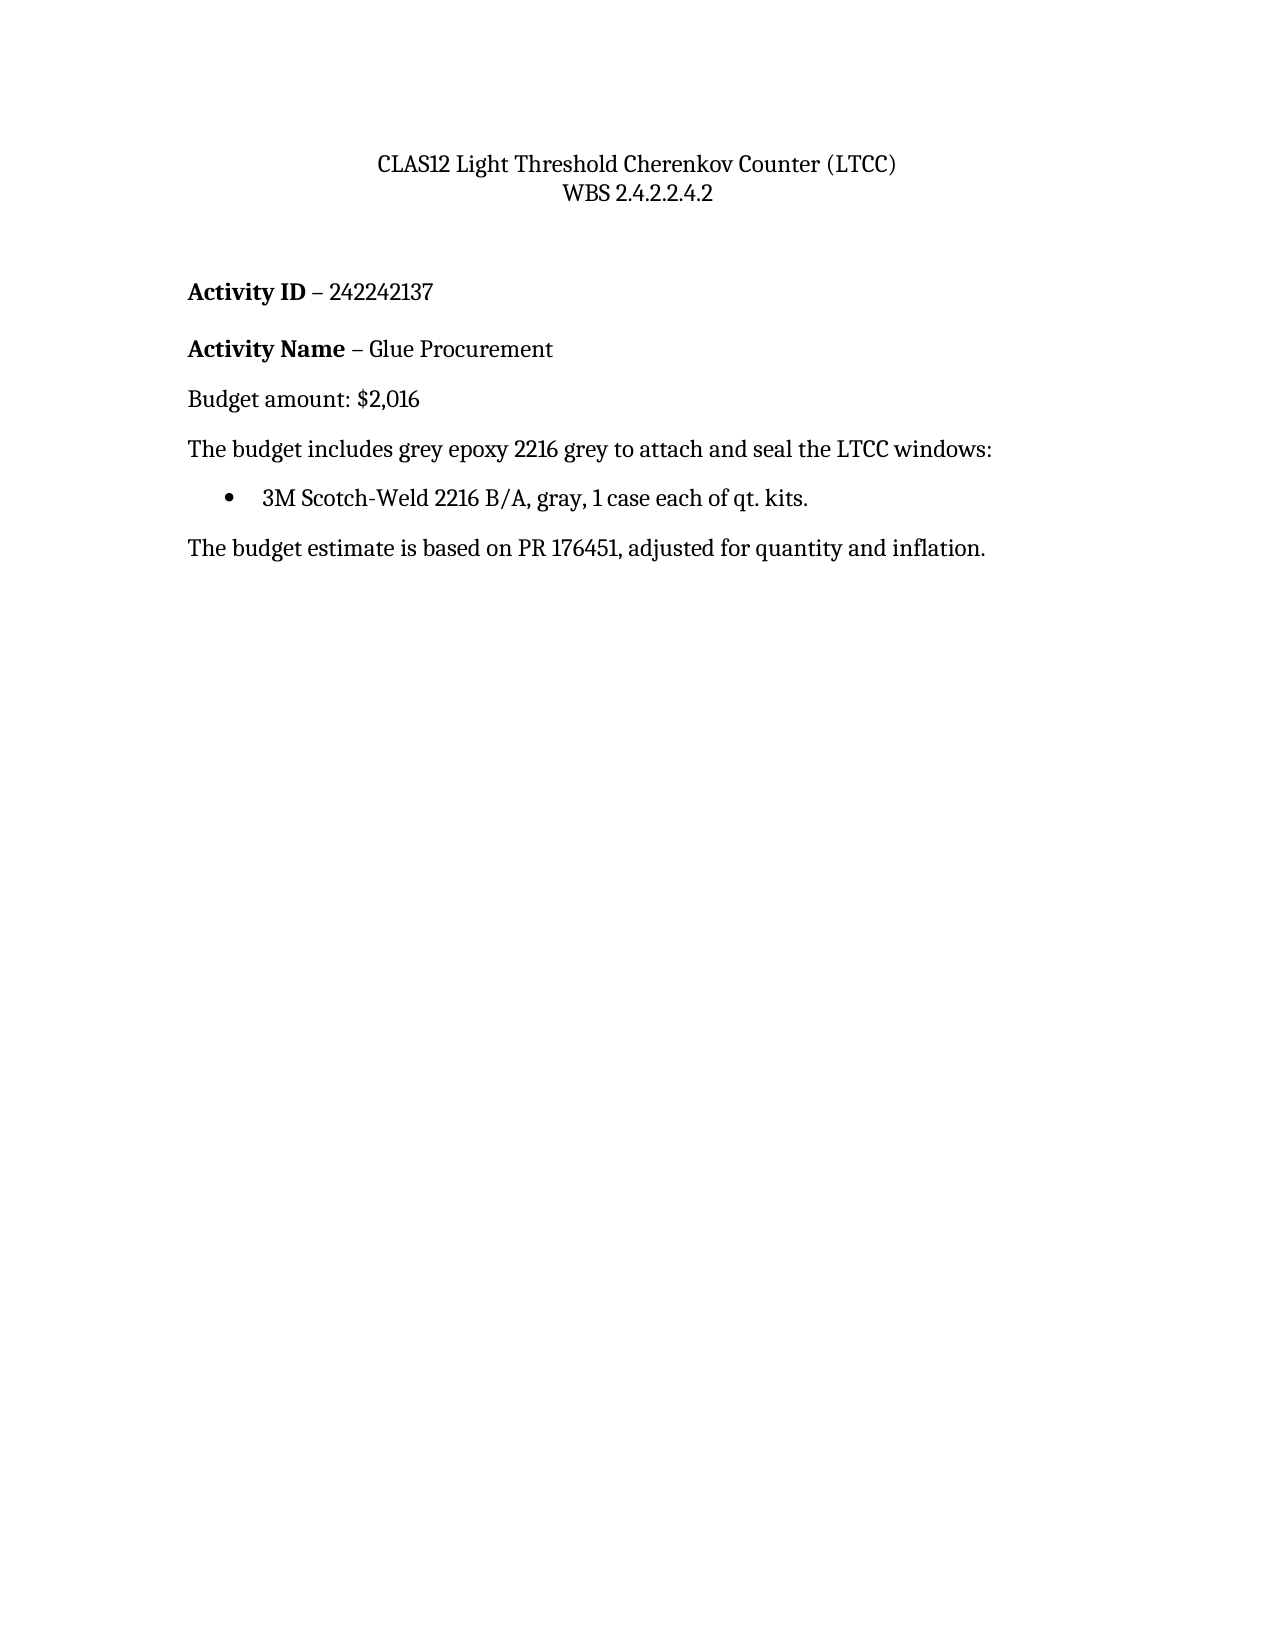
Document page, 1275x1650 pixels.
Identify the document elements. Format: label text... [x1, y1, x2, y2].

list 3M Scotch-Weld 2216 B/A, gray, 1 case each of qt. kits. [225, 484, 1087, 513]
text Budget amount: $2,016 [187, 385, 1087, 414]
text The budget includes grey epoxy 2216 grey to attach and seal the LTCC windows: [187, 434, 1087, 463]
text Activity ID – 242242137 [187, 278, 1087, 307]
text The budget estimate is based on PR 176451, adjusted for quantity and inflation. [187, 534, 1087, 562]
text WBS 2.4.2.2.4.2 [187, 179, 1087, 207]
text Activity Name – Glue Procurement [187, 335, 1087, 364]
text CLAS12 Light Threshold Cherenkov Counter (LTCC) [187, 150, 1087, 179]
